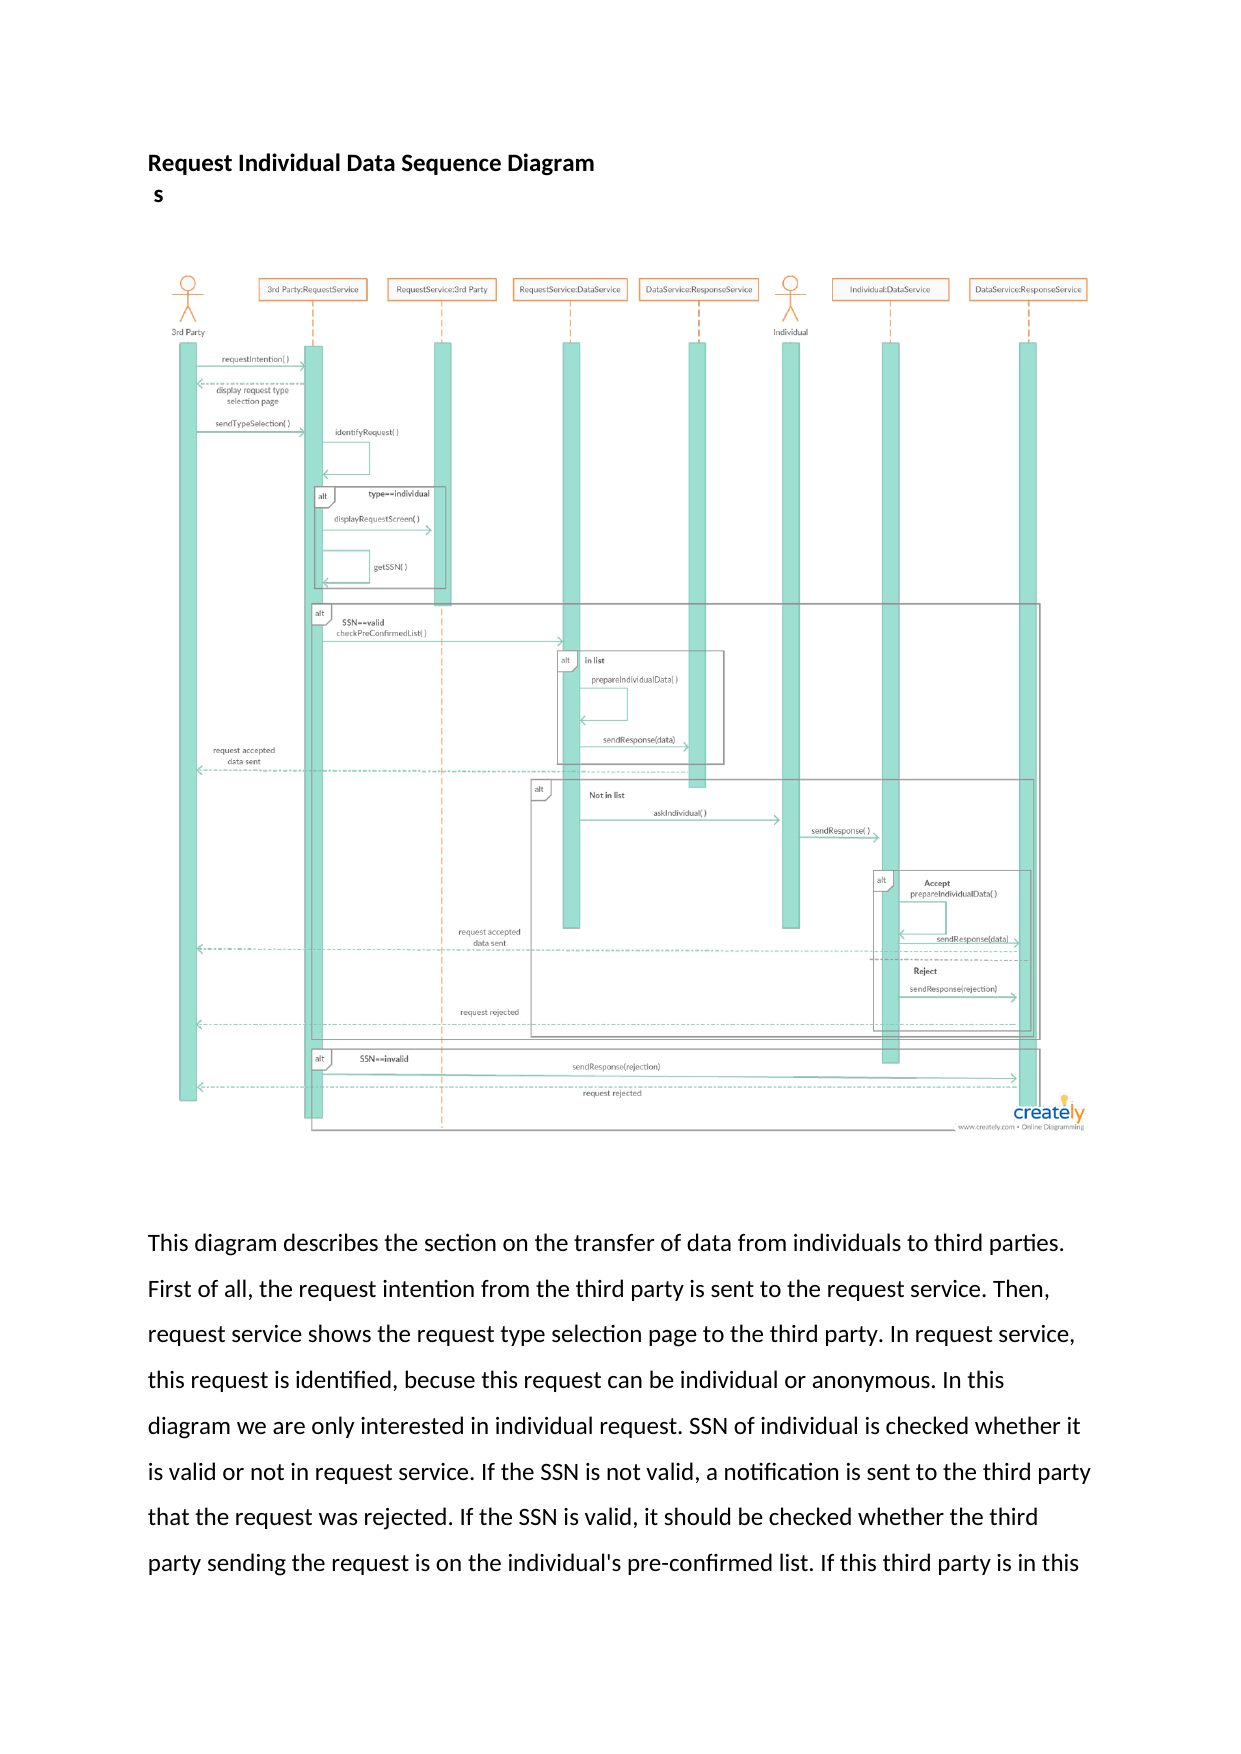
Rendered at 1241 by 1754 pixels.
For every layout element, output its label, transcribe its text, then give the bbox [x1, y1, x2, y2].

text s [148, 178, 1093, 209]
text Request Individual Data Sequence Diagram [148, 148, 1093, 178]
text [148, 1227, 1093, 1578]
picture [147, 269, 1092, 1136]
